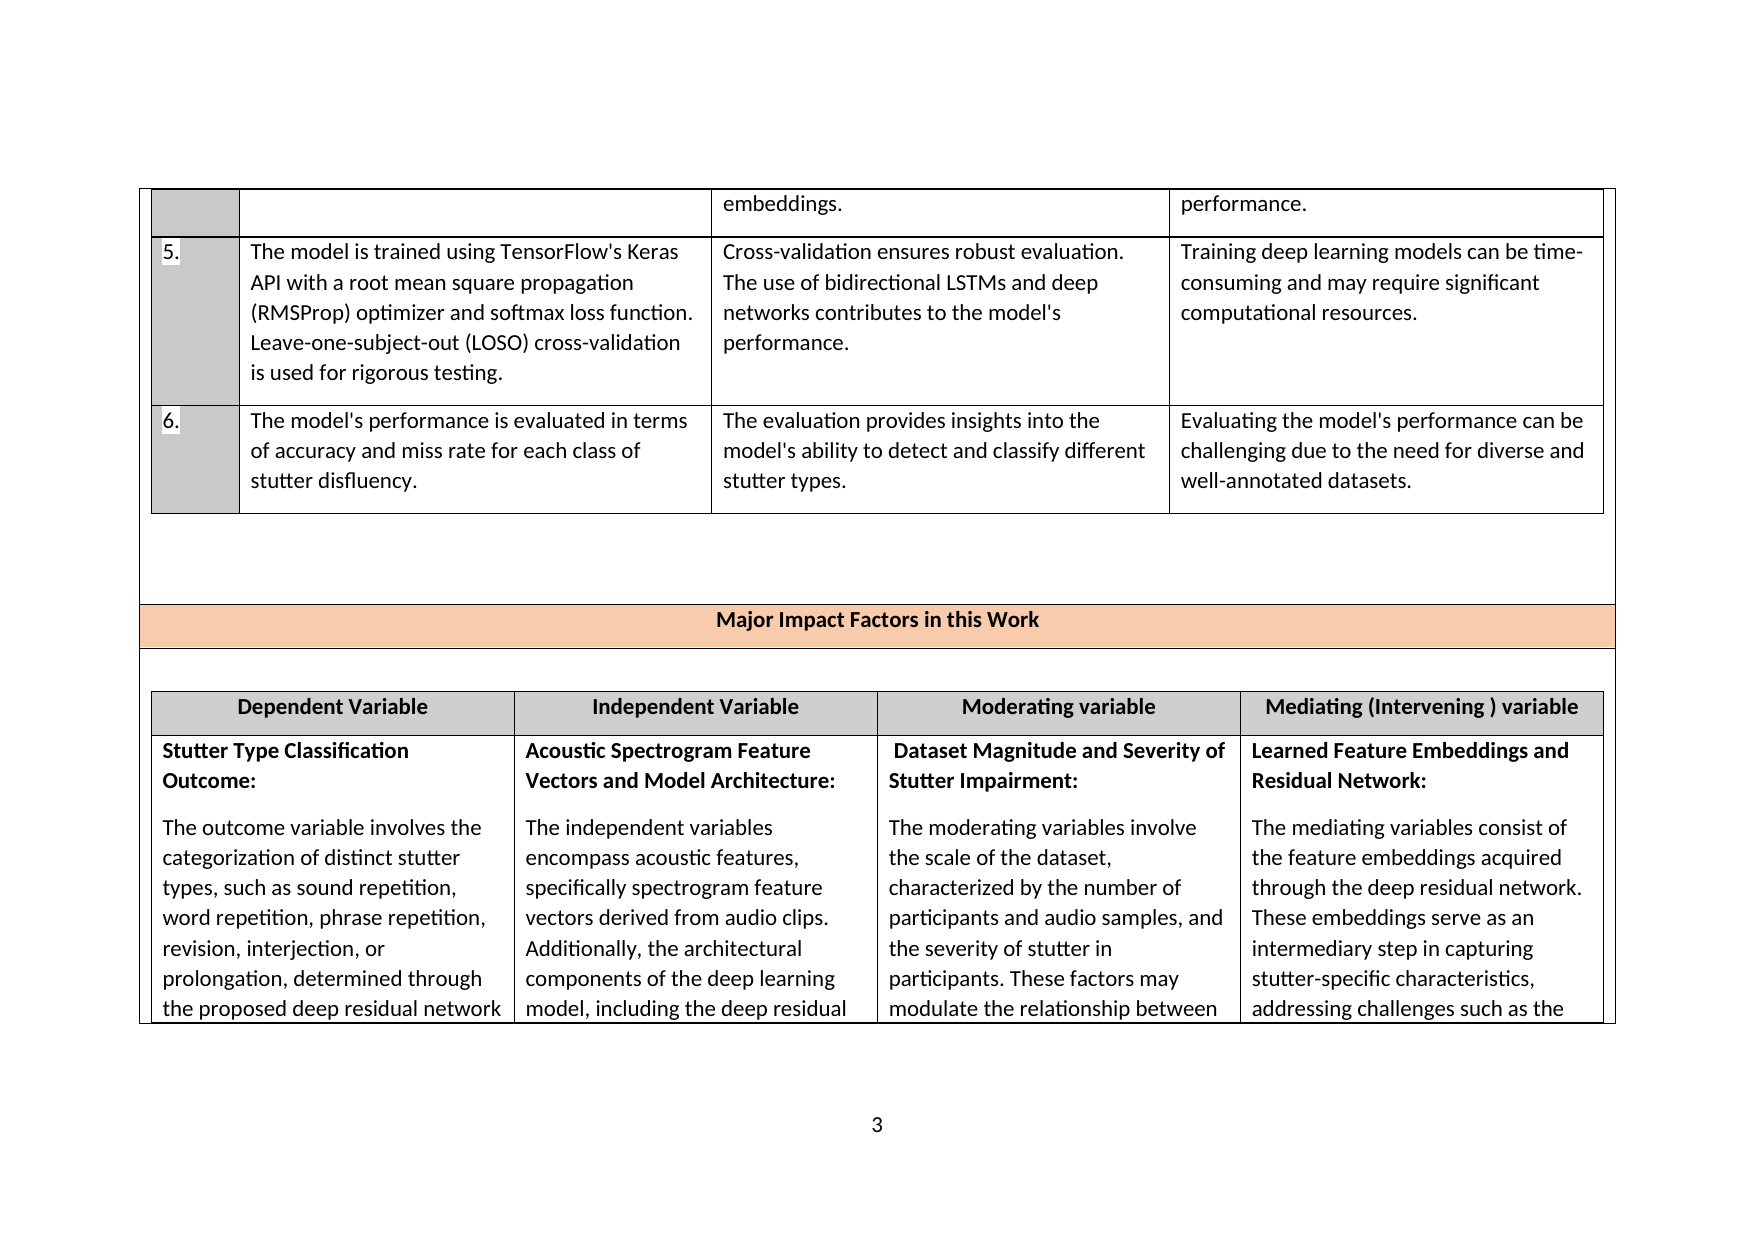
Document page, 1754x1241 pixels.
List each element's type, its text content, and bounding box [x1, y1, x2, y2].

table_cell [140, 649, 1615, 1023]
table_cell Major Impact Factors in this Work [140, 605, 1615, 647]
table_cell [140, 189, 1615, 604]
